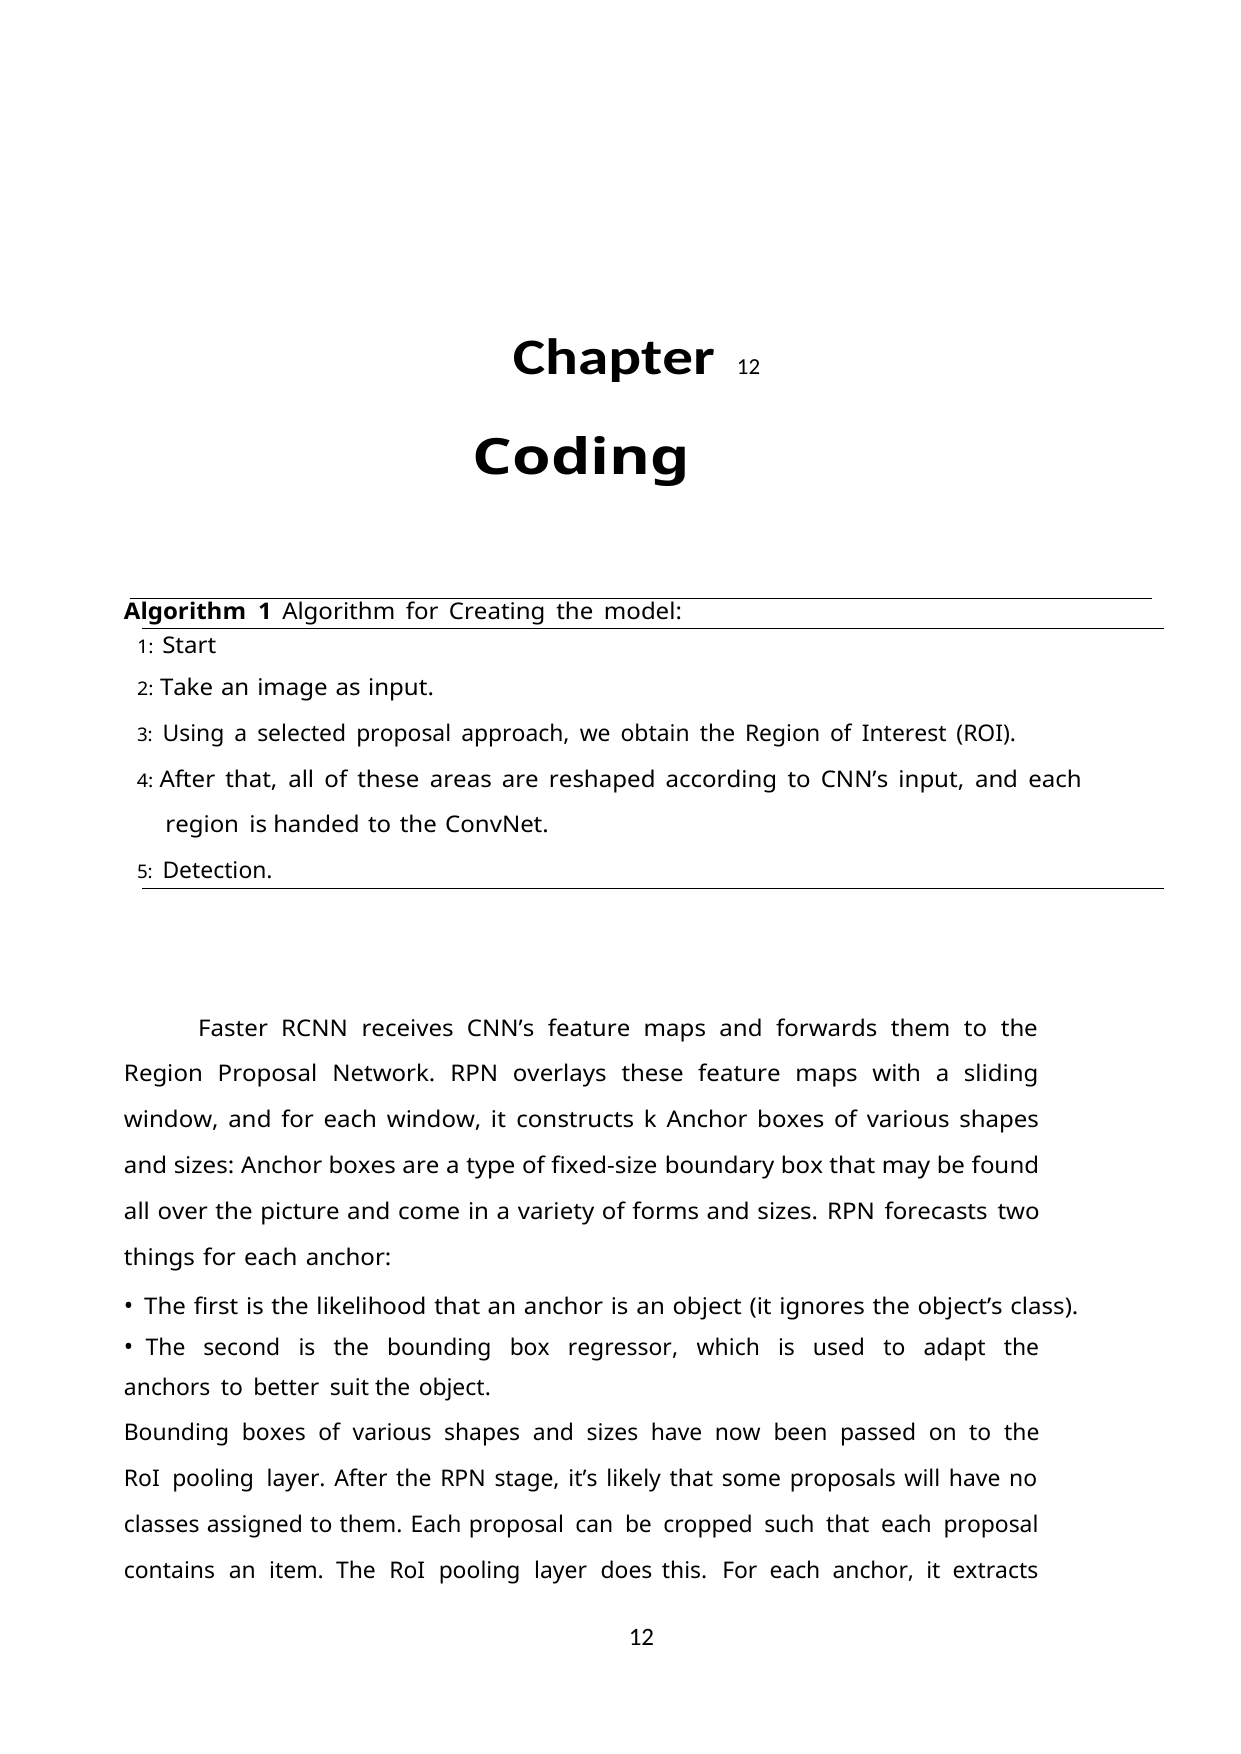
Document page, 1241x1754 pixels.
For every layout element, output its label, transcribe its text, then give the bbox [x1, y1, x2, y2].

subtitle Coding [159, 421, 1004, 489]
text 5: Detection. [137, 854, 1128, 885]
list The first is the likelihood that an anchor is an object (it ignores the object’s class). [123, 1287, 1128, 1322]
text Algorithm 1 Algorithm for Creating the model: [124, 594, 1128, 624]
text 3: Using a selected proposal approach, we obtain the Region of Interest (ROI). [137, 717, 1128, 748]
text 4: After that, all of these areas are reshaped according to CNN’s input, and each region is handed to the ConvNet. [137, 762, 1111, 840]
text 2: Take an image as input. [137, 671, 1128, 702]
text Faster RCNN receives CNN’s feature maps and forwards them to the Region Proposal Network. RPN overlays these feature maps with a sliding window, and for each window, it constructs k Anchor boxes of various shapes and sizes: Anchor boxes are a type of fixed-size boundary box that may be found all over the picture and come in a variety of forms and sizes. RPN forecasts two things for each anchor: [124, 1011, 1039, 1272]
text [124, 1416, 1039, 1585]
text 1: Start [137, 629, 1128, 660]
list The second is the bounding box regressor, which is used to adapt the anchors to better suit the object. [124, 1328, 1039, 1402]
